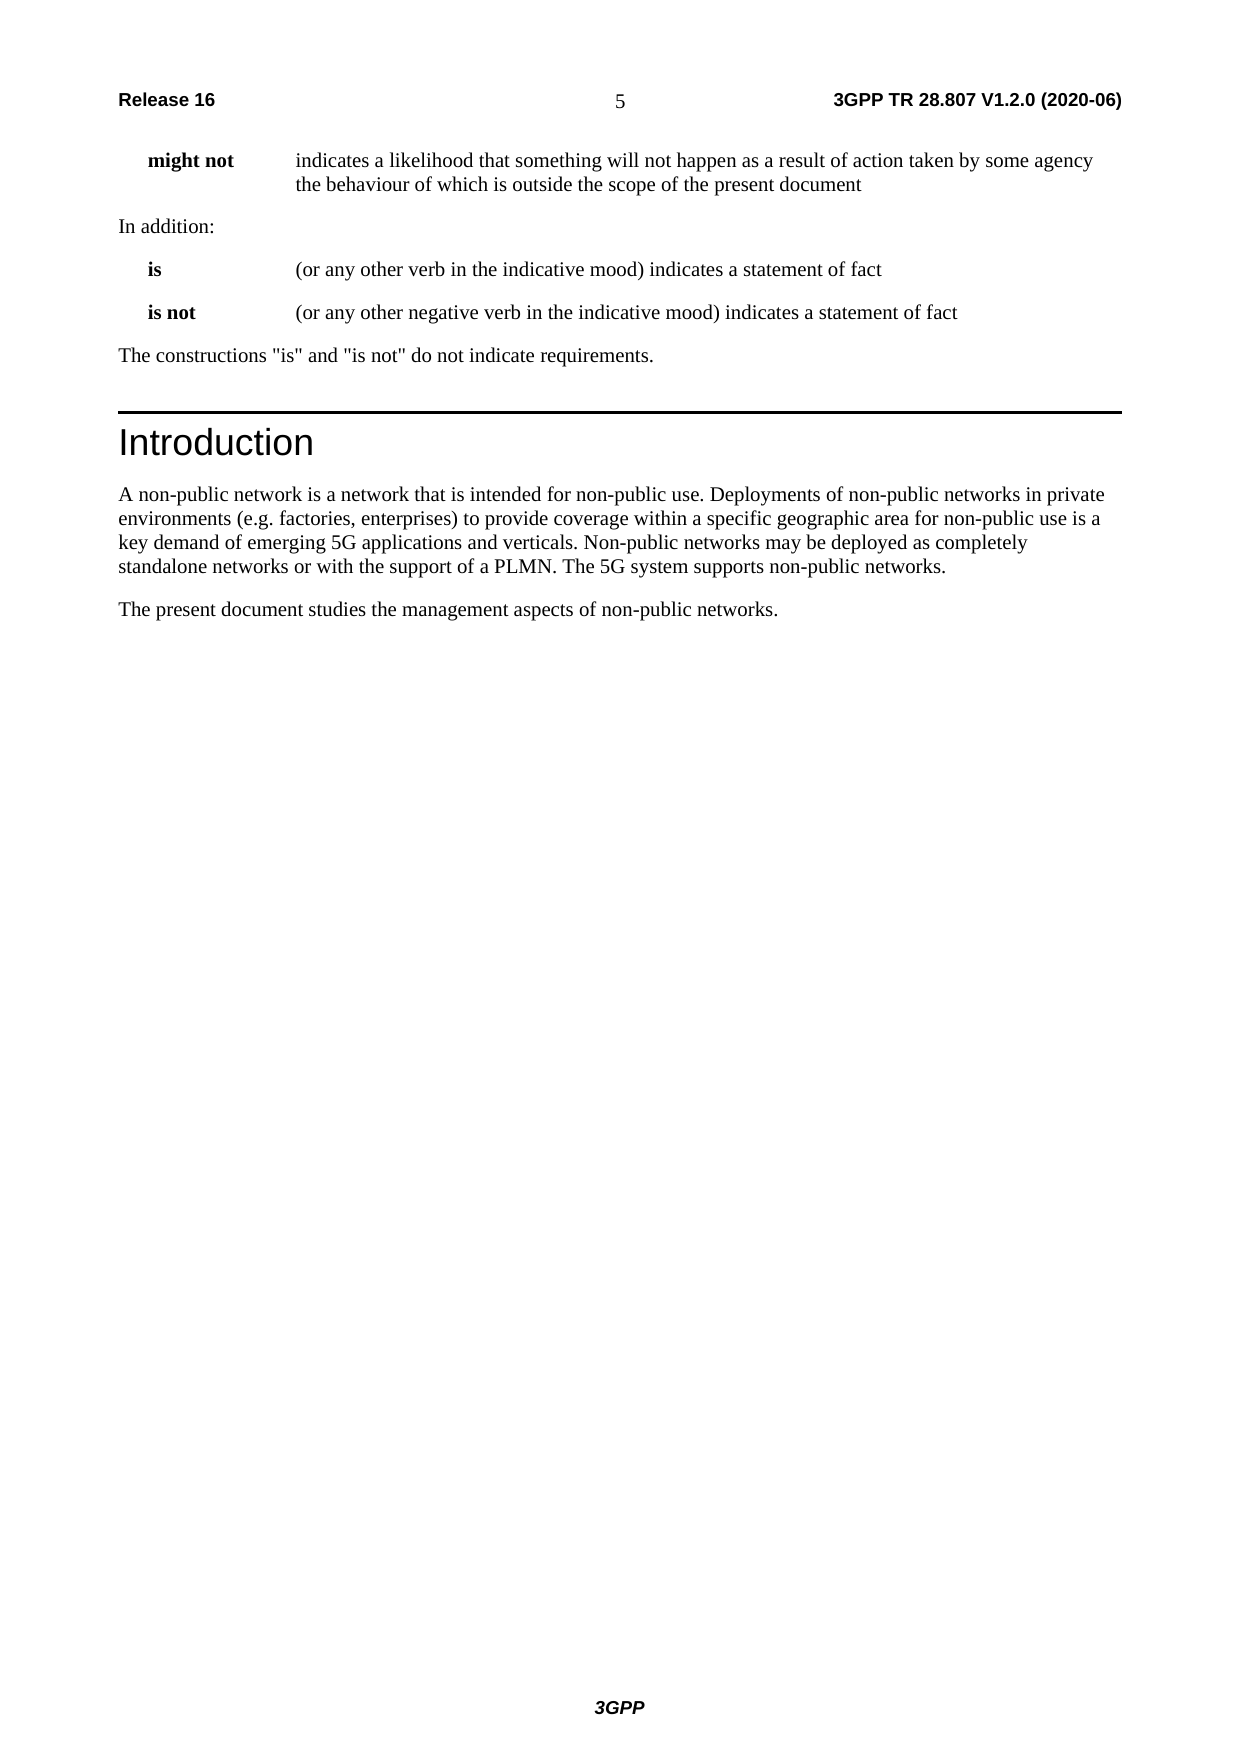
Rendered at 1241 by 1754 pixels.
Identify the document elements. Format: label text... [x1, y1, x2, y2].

text A non-public network is a network that is intended for non-public use. Deployments of non-public networks in private environments (e.g. factories, enterprises) to provide coverage within a specific geographic area for non-public use is a key demand of emerging 5G applications and verticals. Non-public networks may be deployed as completely standalone networks or with the support of a PLMN. The 5G system supports non-public networks. [118, 482, 1122, 578]
text The present document studies the management aspects of non-public networks. [118, 597, 1122, 621]
subtitle Introduction [118, 414, 1122, 463]
text The constructions "is" and "is not" do not indicate requirements. [118, 343, 1122, 367]
text is (or any other verb in the indicative mood) indicates a statement of fact [148, 257, 1122, 281]
text might not indicates a likelihood that something will not happen as a result of action taken by some agency the behaviour of which is outside the scope of the present document [148, 147, 1122, 196]
text In addition: [118, 214, 1122, 238]
text is not (or any other negative verb in the indicative mood) indicates a statement of fact [148, 300, 1122, 324]
